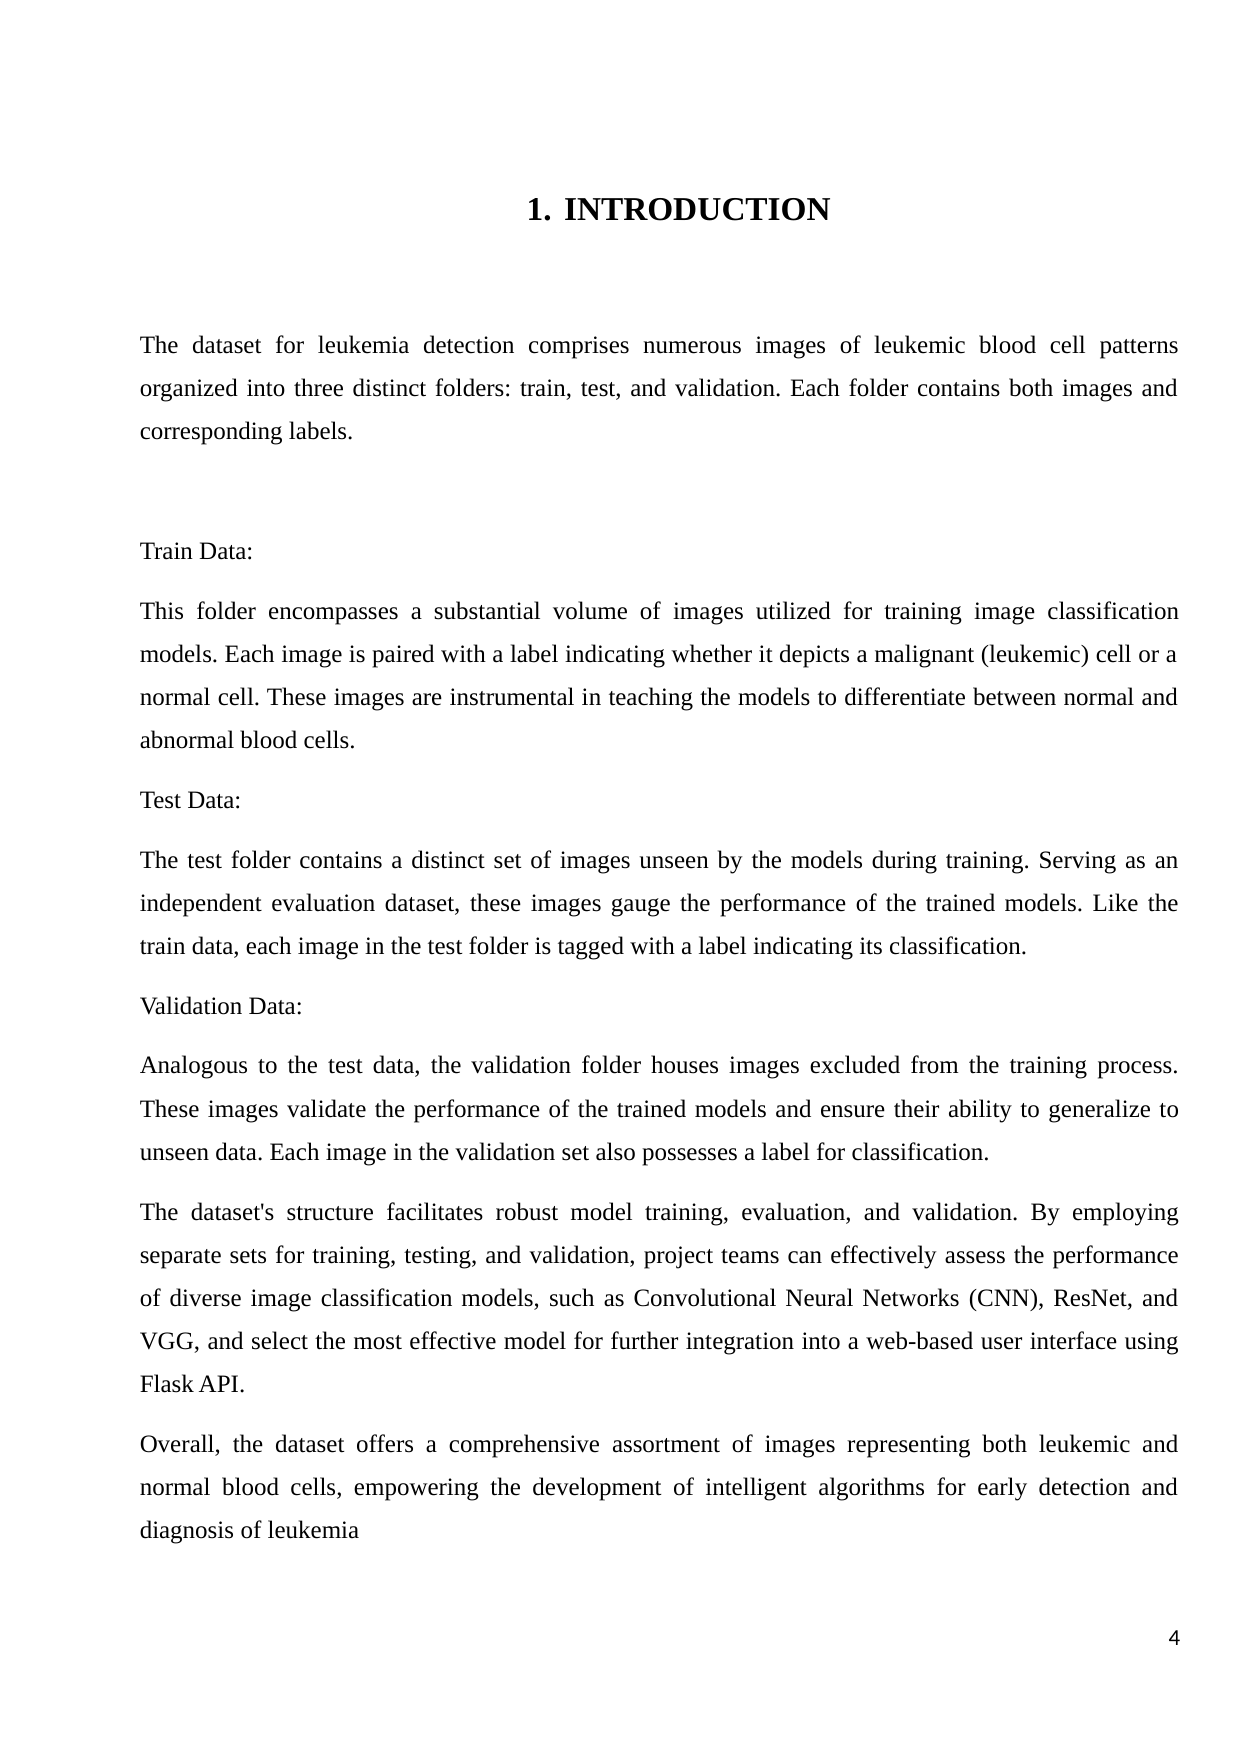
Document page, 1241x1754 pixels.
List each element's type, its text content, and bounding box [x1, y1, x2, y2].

text Test Data: [139, 785, 1180, 814]
text Validation Data: [139, 991, 1180, 1019]
list INTRODUCTION [177, 189, 1180, 228]
text Train Data: [139, 536, 1180, 565]
text Overall, the dataset offers a comprehensive assortment of images representing both leukemic and normal blood cells, empowering the development of intelligent algorithms for early detection and diagnosis of leukemia [139, 1429, 1180, 1544]
text The dataset for leukemia detection comprises numerous images of leukemic blood cell patterns organized into three distinct folders: train, test, and validation. Each folder contains both images and corresponding labels. [139, 330, 1180, 445]
text Analogous to the test data, the validation folder houses images excluded from the training process. These images validate the performance of the trained models and ensure their ability to generalize to unseen data. Each image in the validation set also possesses a label for classification. [139, 1051, 1180, 1166]
text The test folder contains a distinct set of images unseen by the models during training. Serving as an independent evaluation dataset, these images gauge the performance of the trained models. Like the train data, each image in the test folder is tagged with a label indicating its classification. [139, 845, 1180, 960]
text This folder encompasses a substantial volume of images utilized for training image classification models. Each image is paired with a label indicating whether it depicts a malignant (leukemic) cell or a normal cell. These images are instrumental in teaching the models to differentiate between normal and abnormal blood cells. [139, 596, 1180, 754]
text The dataset's structure facilitates robust model training, evaluation, and validation. By employing separate sets for training, testing, and validation, project teams can effectively assess the performance of diverse image classification models, such as Convolutional Neural Networks (CNN), ResNet, and VGG, and select the most effective model for further integration into a web-based user interface using Flask API. [139, 1197, 1180, 1398]
